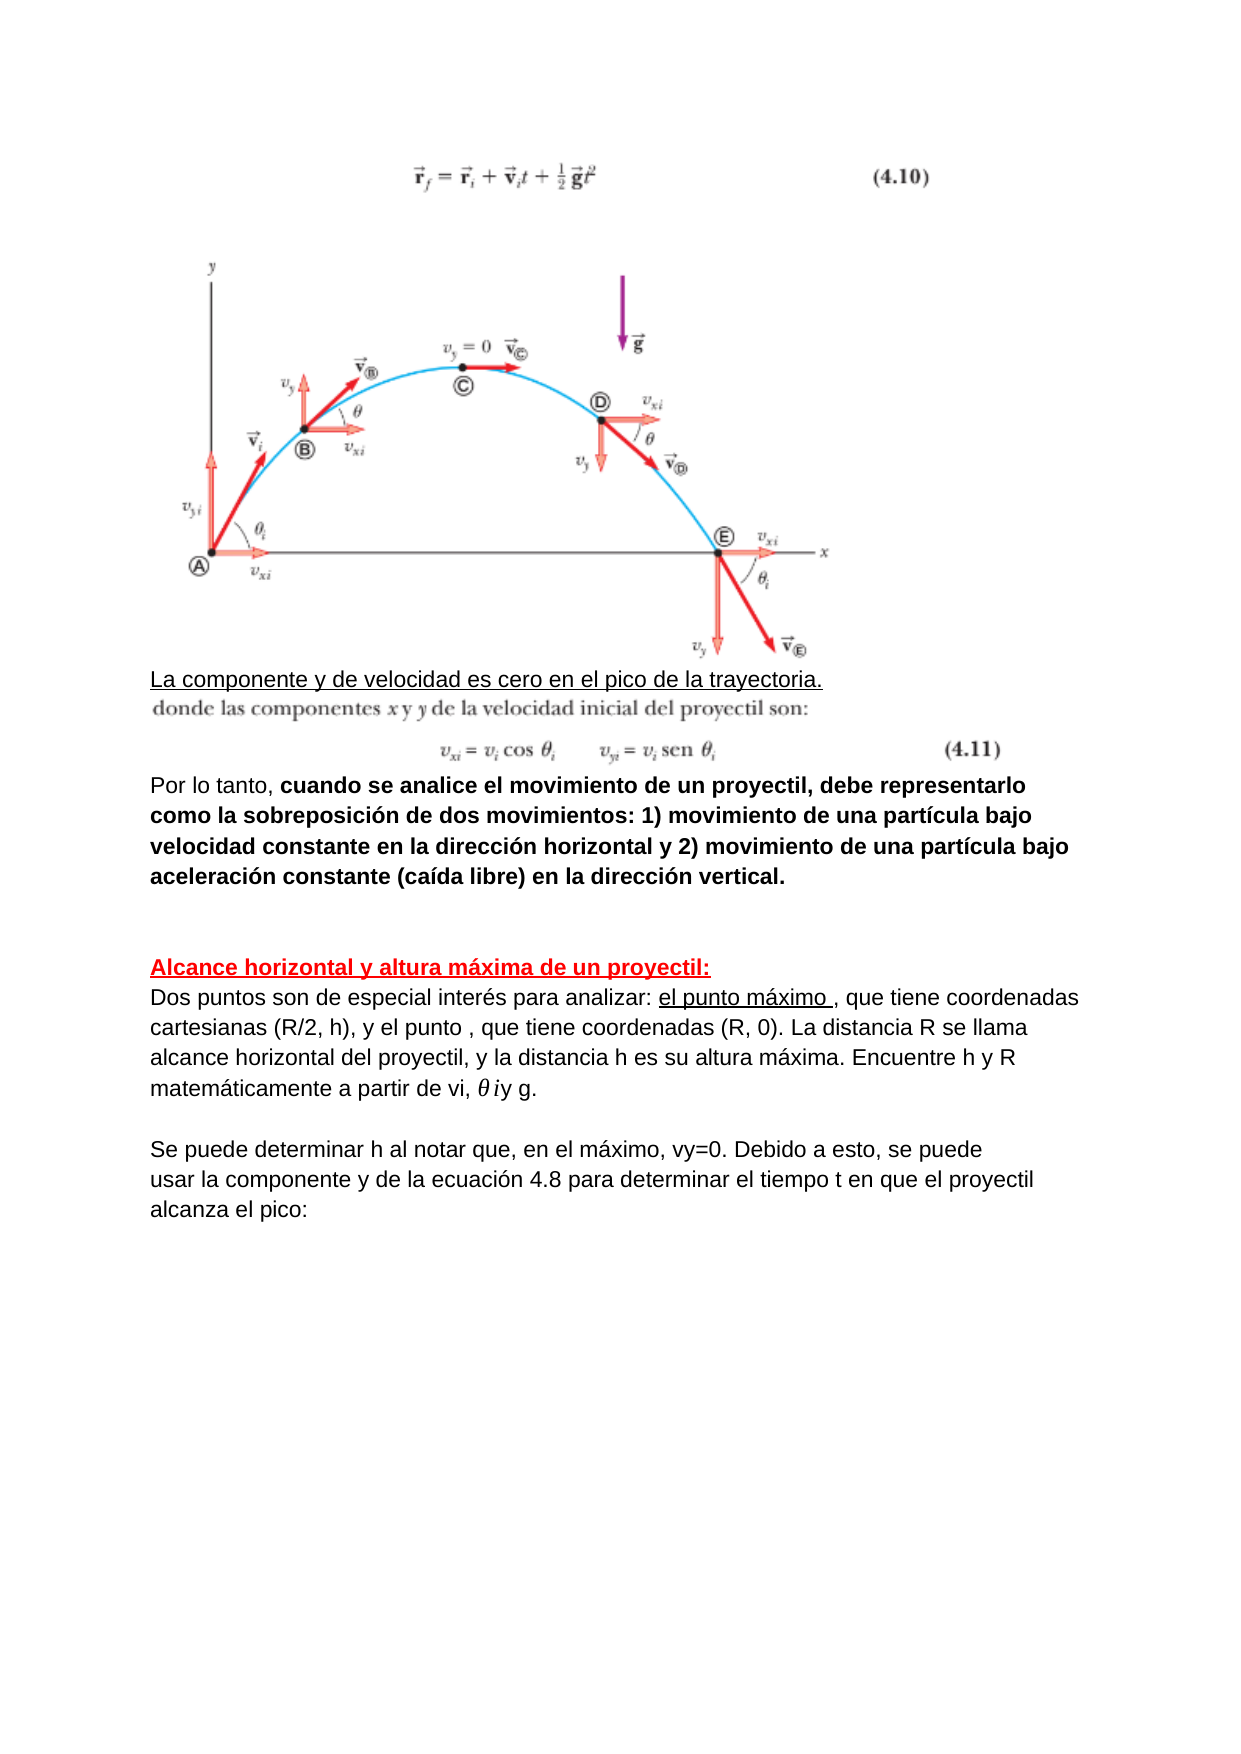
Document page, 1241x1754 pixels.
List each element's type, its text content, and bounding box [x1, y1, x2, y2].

text cartesianas (R/2, h), y el punto , que tiene coordenadas (R, 0). La distancia R se llama alcance horizontal del proyectil, y la distancia h es su altura máxima. Encuentre h y R matemáticamente a partir de vi, y g. [150, 1014, 1090, 1102]
picture [150, 696, 1036, 769]
text Por lo tanto, cuando se analice el movimiento de un proyectil, debe representarlo como la sobreposición de dos movimientos: 1) movimiento de una partícula bajo velocidad constante en la dirección horizontal y 2) movimiento de una partícula bajo aceleración constante (caída libre) en la dirección vertical. [150, 772, 1090, 889]
text usar la componente y de la ecuación 4.8 para determinar el tiempo t en que el proyectil [150, 1166, 1090, 1193]
text alcanza el pico: [150, 1196, 1090, 1223]
text La componente y de velocidad es cero en el pico de la trayectoria. [150, 666, 1090, 693]
text Se puede determinar h al notar que, en el máximo, vy=0. Debido a esto, se puede [150, 1136, 1090, 1162]
text Alcance horizontal y altura máxima de un proyectil: [150, 953, 1090, 980]
picture [150, 150, 933, 663]
text Dos puntos son de especial interés para analizar: el punto máximo , que tiene coordenadas [150, 984, 1090, 1010]
